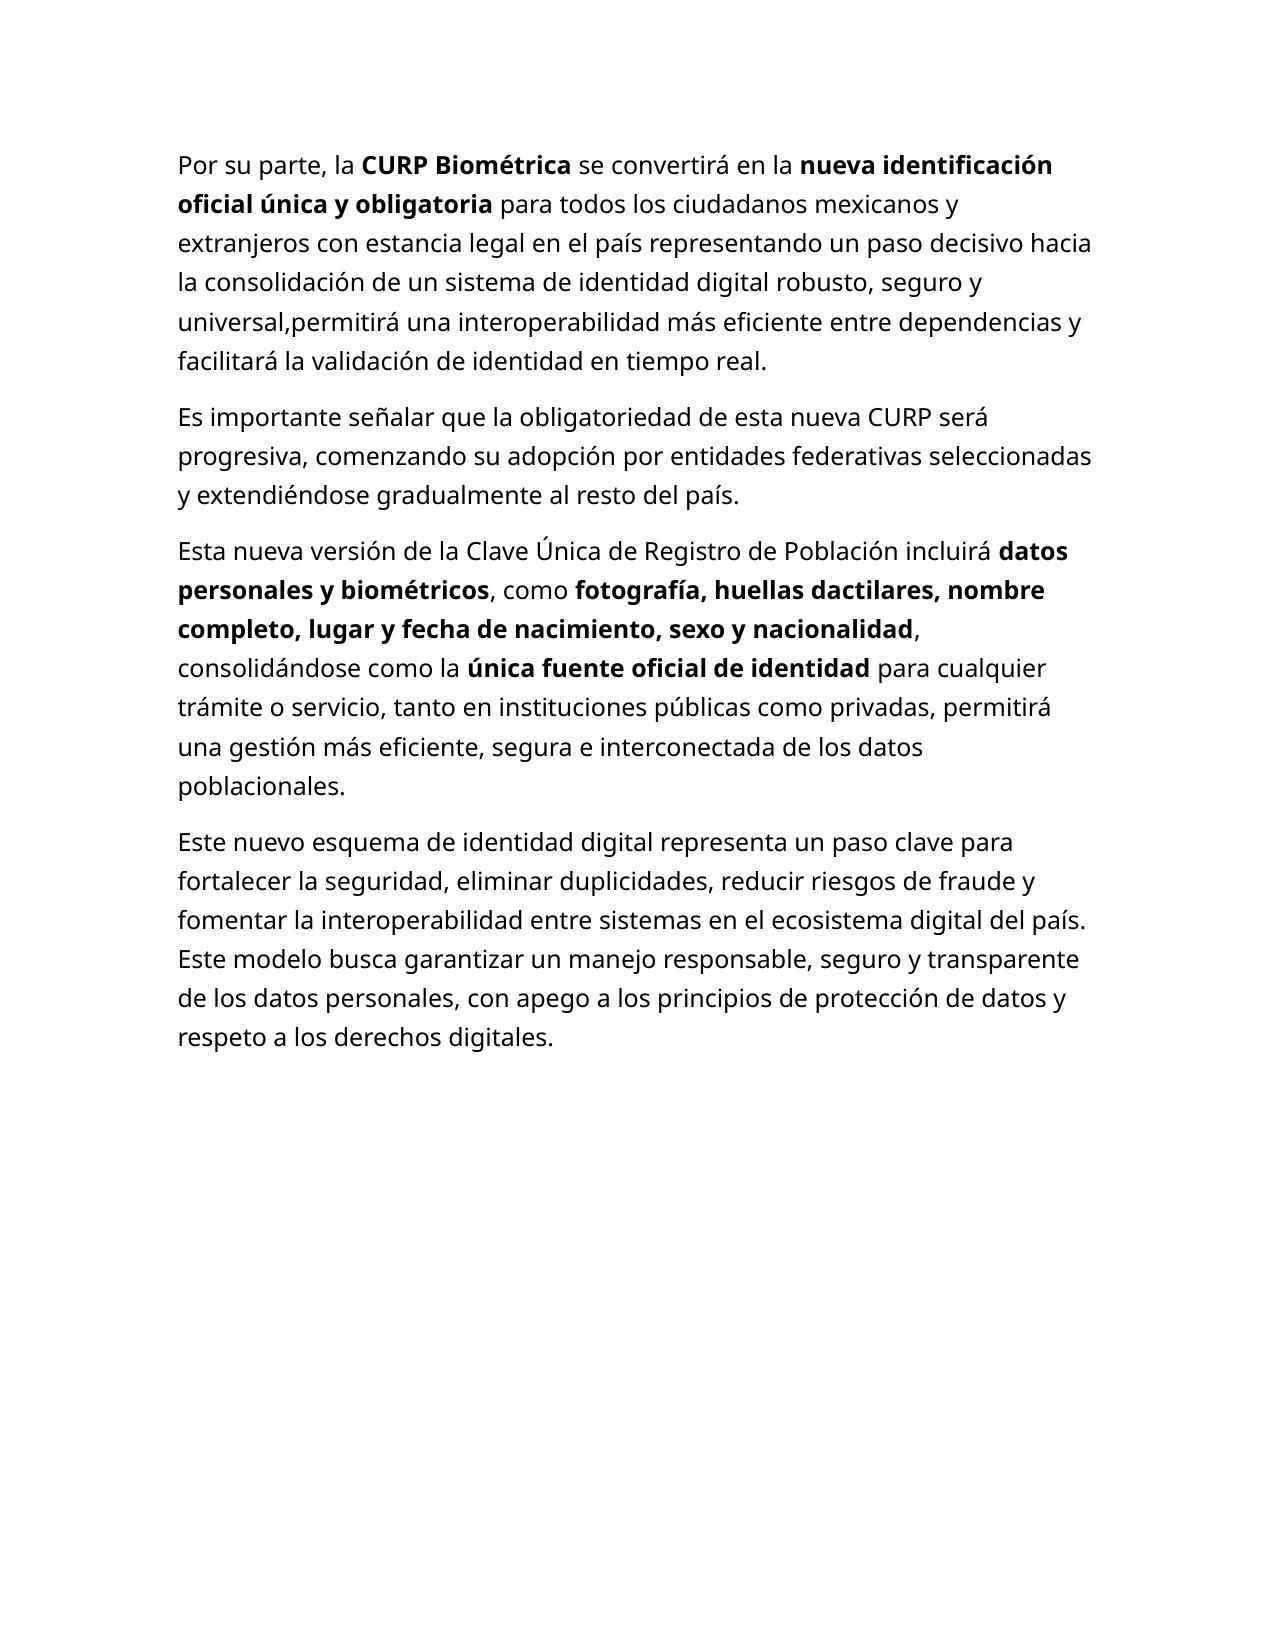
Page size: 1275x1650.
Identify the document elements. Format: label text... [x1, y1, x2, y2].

text Por su parte, la CURP Biométrica se convertirá en la nueva identificación oficial única y obligatoria para todos los ciudadanos mexicanos y extranjeros con estancia legal en el país representando un paso decisivo hacia la consolidación de un sistema de identidad digital robusto, seguro y universal,permitirá una interoperabilidad más eficiente entre dependencias y facilitará la validación de identidad en tiempo real. [177, 148, 1098, 377]
text Esta nueva versión de la Clave Única de Registro de Población incluirá datos personales y biométricos, como fotografía, huellas dactilares, nombre completo, lugar y fecha de nacimiento, sexo y nacionalidad, consolidándose como la única fuente oficial de identidad para cualquier trámite o servicio, tanto en instituciones públicas como privadas, permitirá una gestión más eficiente, segura e interconectada de los datos poblacionales. [177, 533, 1098, 802]
text Es importante señalar que la obligatoriedad de esta nueva CURP será progresiva, comenzando su adopción por entidades federativas seleccionadas y extendiéndose gradualmente al resto del país. [177, 399, 1098, 512]
text Este nuevo esquema de identidad digital representa un paso clave para fortalecer la seguridad, eliminar duplicidades, reducir riesgos de fraude y fomentar la interoperabilidad entre sistemas en el ecosistema digital del país. Este modelo busca garantizar un manejo responsable, seguro y transparente de los datos personales, con apego a los principios de protección de datos y respeto a los derechos digitales. [177, 824, 1098, 1054]
